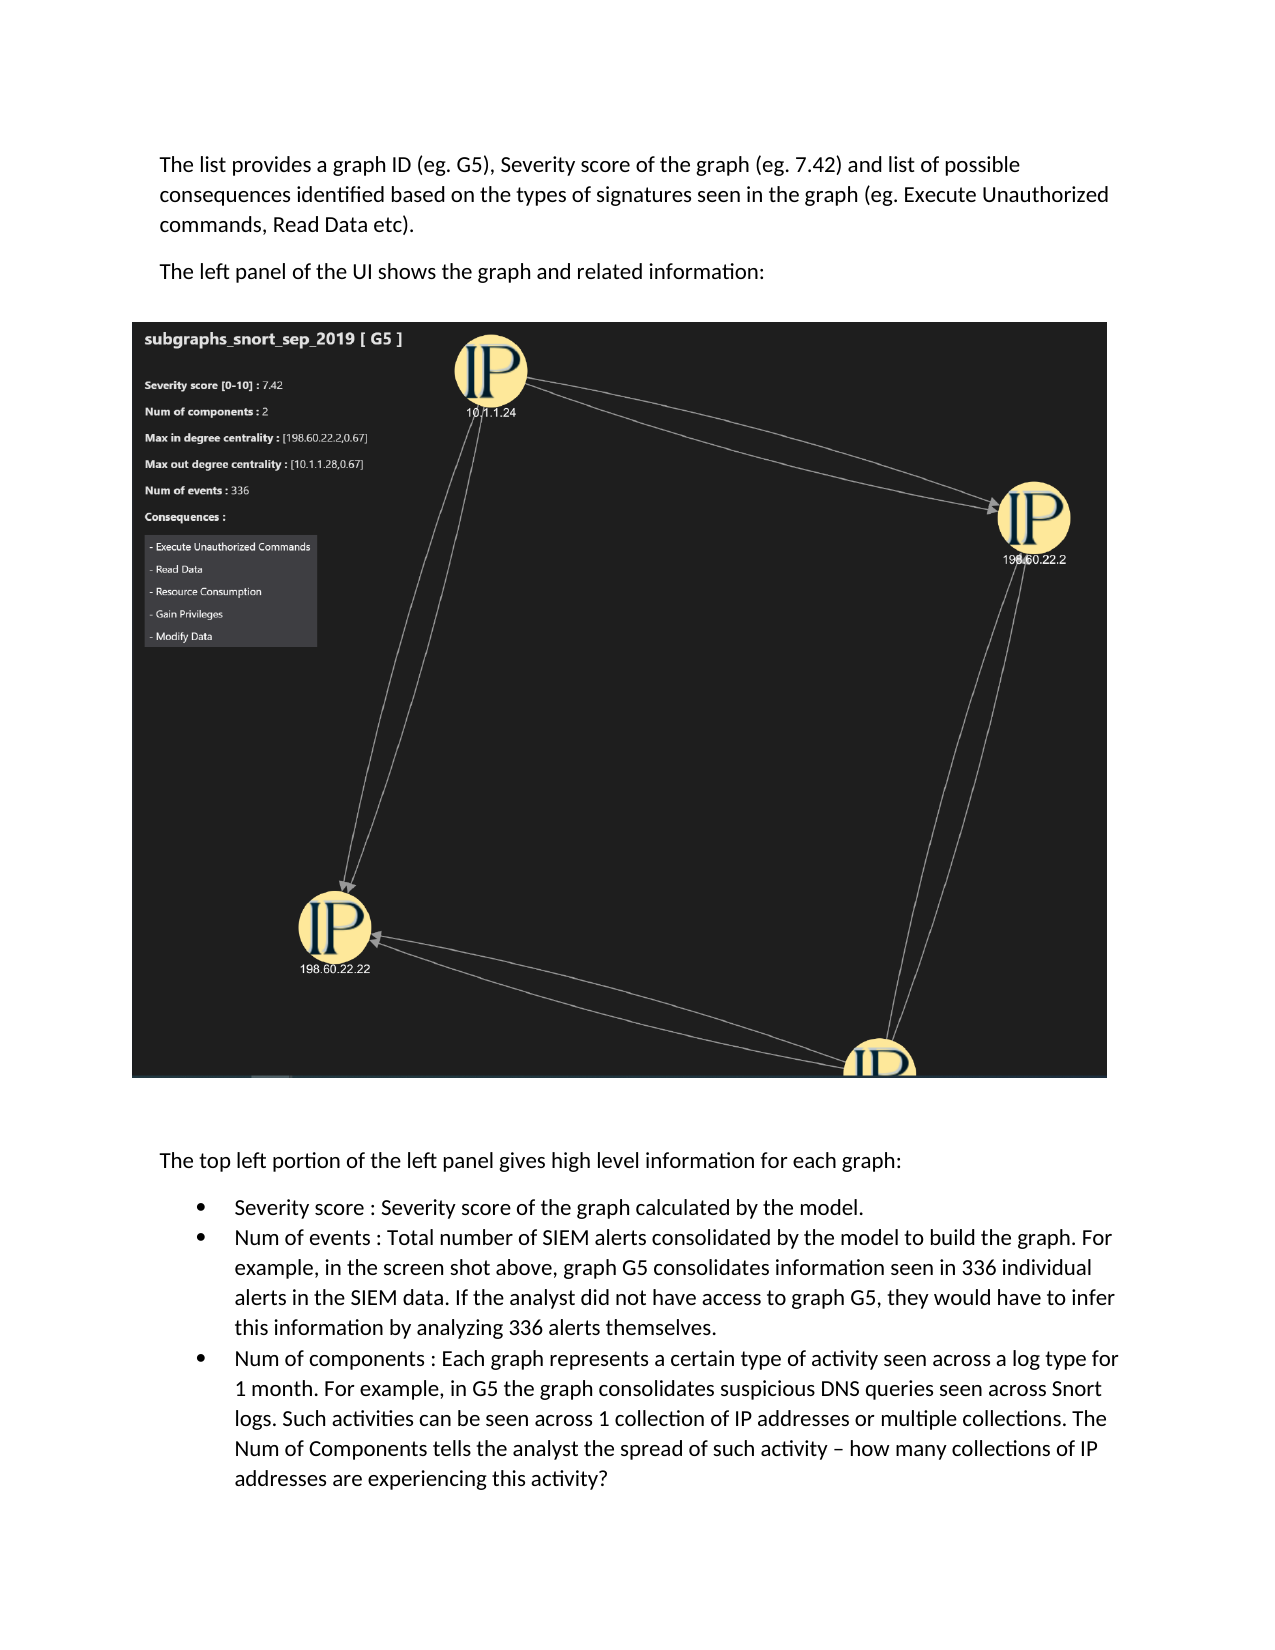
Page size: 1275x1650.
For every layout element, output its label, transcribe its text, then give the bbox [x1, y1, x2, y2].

text The left panel of the UI shows the graph and related information: [159, 257, 1125, 285]
list Severity score : Severity score of the graph calculated by the model. [197, 1193, 1125, 1221]
text The top left portion of the left panel gives high level information for each graph: [159, 1146, 1125, 1174]
text The list provides a graph ID (eg. G5), Severity score of the graph (eg. 7.42) and list of possible consequences identified based on the types of signatures seen in the graph (eg. Execute Unauthorized commands, Read Data etc). [159, 150, 1125, 238]
list Num of events : Total number of SIEM alerts consolidated by the model to build the graph. For example, in the screen shot above, graph G5 consolidates information seen in 336 individual alerts in the SIEM data. If the analyst did not have access to graph G5, they would have to infer this information by analyzing 336 alerts themselves. [197, 1223, 1125, 1341]
picture [132, 322, 1107, 1078]
list Num of components : Each graph represents a certain type of activity seen across a log type for 1 month. For example, in G5 the graph consolidates suspicious DNS queries seen across Snort logs. Such activities can be seen across 1 collection of IP addresses or multiple collections. The Num of Components tells the analyst the spread of such activity – how many collections of IP addresses are experiencing this activity? [197, 1344, 1125, 1492]
